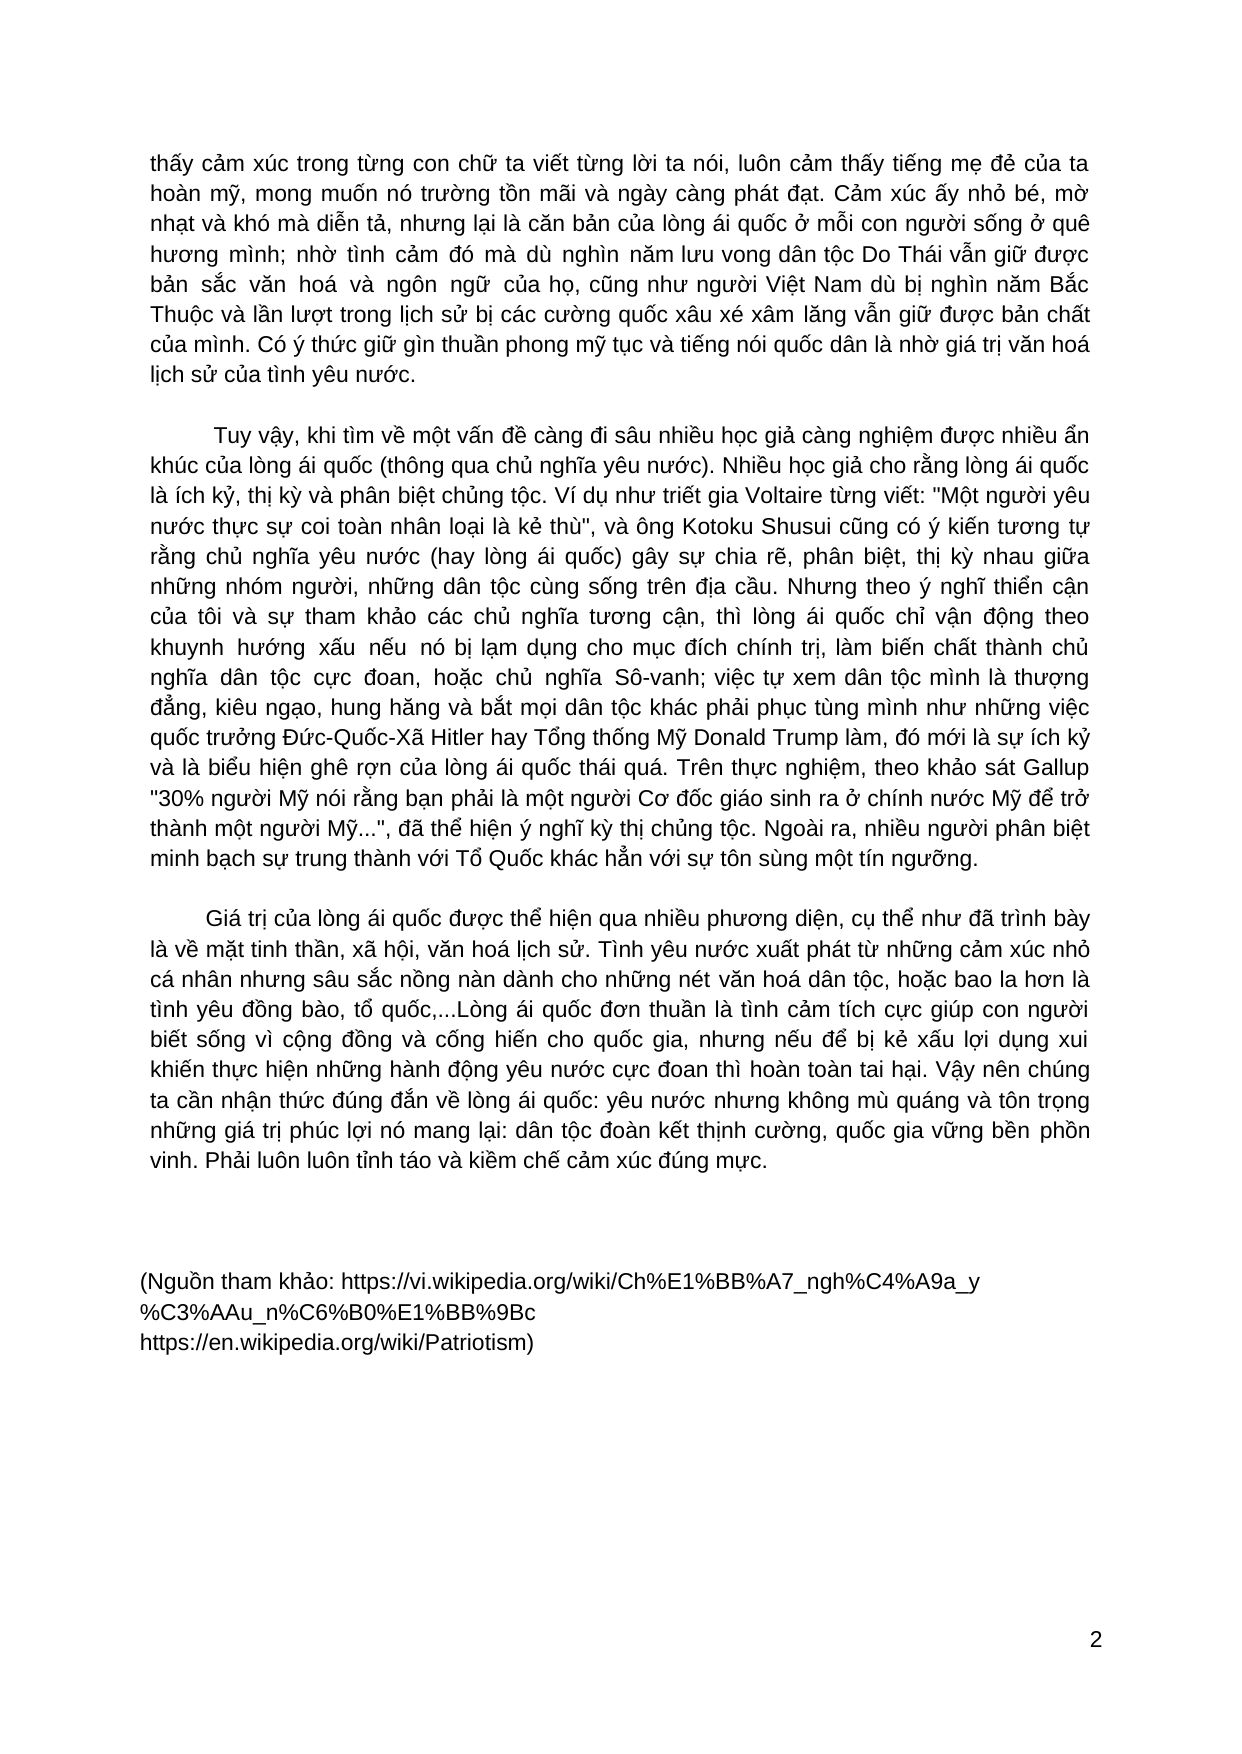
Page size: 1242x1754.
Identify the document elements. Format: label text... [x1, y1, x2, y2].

text Tuy vậy, khi tìm về một vấn đề càng đi sâu nhiều học giả càng nghiệm được nhiều ẩn khúc của lòng ái quốc (thông qua chủ nghĩa yêu nước). Nhiều học giả cho rằng lòng ái quốc là ích kỷ, thị kỳ và phân biệt chủng tộc. Ví dụ như triết gia Voltaire từng viết: "Một người yêu nước thực sự coi toàn nhân loại là kẻ thù", và ông Kotoku Shusui cũng có ý kiến tương tự rằng chủ nghĩa yêu nước (hay lòng ái quốc) gây sự chia rẽ, phân biệt, thị kỳ nhau giữa những nhóm người, những dân tộc cùng sống trên địa cầu. Nhưng theo ý nghĩ thiển cận của tôi và sự tham khảo các chủ nghĩa tương cận, thì lòng ái quốc chỉ vận động theo khuynh hướng xấu nếu nó bị lạm dụng cho mục đích chính trị, làm biến chất thành chủ nghĩa dân tộc cực đoan, hoặc chủ nghĩa Sô-vanh; việc tự xem dân tộc mình là thượng đẳng, kiêu ngạo, hung hăng và bắt mọi dân tộc khác phải phục tùng mình như những việc quốc trưởng Đức-Quốc-Xã Hitler hay Tổng thống Mỹ Donald Trump làm, đó mới là sự ích kỷ và là biểu hiện ghê rợn của lòng ái quốc thái quá. Trên thực nghiệm, theo khảo sát Gallup "30% người Mỹ nói rằng bạn phải là một người Cơ đốc giáo sinh ra ở chính nước Mỹ để trở thành một người Mỹ...", đã thể hiện ý nghĩ kỳ thị chủng tộc. Ngoài ra, nhiều người phân biệt minh bạch sự trung thành với Tổ Quốc khác hẳn với sự tôn sùng một tín ngưỡng. [150, 422, 1090, 871]
text (Nguồn tham khảo: https://vi.wikipedia.org/wiki/Ch%E1%BB%A7_ngh%C4%A9a_y%C3%AAu_n%C6%B0%E1%BB%9Bc [139, 1268, 1090, 1325]
text thấy cảm xúc trong từng con chữ ta viết từng lời ta nói, luôn cảm thấy tiếng mẹ đẻ của ta hoàn mỹ, mong muốn nó trường tồn mãi và ngày càng phát đạt. Cảm xúc ấy nhỏ bé, mờ nhạt và khó mà diễn tả, nhưng lại là căn bản của lòng ái quốc ở mỗi con người sống ở quê hương mình; nhờ tình cảm đó mà dù nghìn năm lưu vong dân tộc Do Thái vẫn giữ được bản sắc văn hoá và ngôn ngữ của họ, cũng như người Việt Nam dù bị nghìn năm Bắc Thuộc và lần lượt trong lịch sử bị các cường quốc xâu xé xâm lăng vẫn giữ được bản chất của mình. Có ý thức giữ gìn thuần phong mỹ tục và tiếng nói quốc dân là nhờ giá trị văn hoá lịch sử của tình yêu nước. [150, 150, 1090, 388]
text Giá trị của lòng ái quốc được thể hiện qua nhiều phương diện, cụ thể như đã trình bày là về mặt tinh thần, xã hội, văn hoá lịch sử. Tình yêu nước xuất phát từ những cảm xúc nhỏ cá nhân nhưng sâu sắc nồng nàn dành cho những nét văn hoá dân tộc, hoặc bao la hơn là tình yêu đồng bào, tổ quốc,...Lòng ái quốc đơn thuần là tình cảm tích cực giúp con người biết sống vì cộng đồng và cống hiến cho quốc gia, nhưng nếu để bị kẻ xấu lợi dụng xui khiến thực hiện những hành động yêu nước cực đoan thì hoàn toàn tai hại. Vậy nên chúng ta cần nhận thức đúng đắn về lòng ái quốc: yêu nước nhưng không mù quáng và tôn trọng những giá trị phúc lợi nó mang lại: dân tộc đoàn kết thịnh cường, quốc gia vững bền phồn vinh. Phải luôn luôn tỉnh táo và kiềm chế cảm xúc đúng mực. [150, 905, 1090, 1173]
text https://en.wikipedia.org/wiki/Patriotism) [139, 1329, 1090, 1355]
